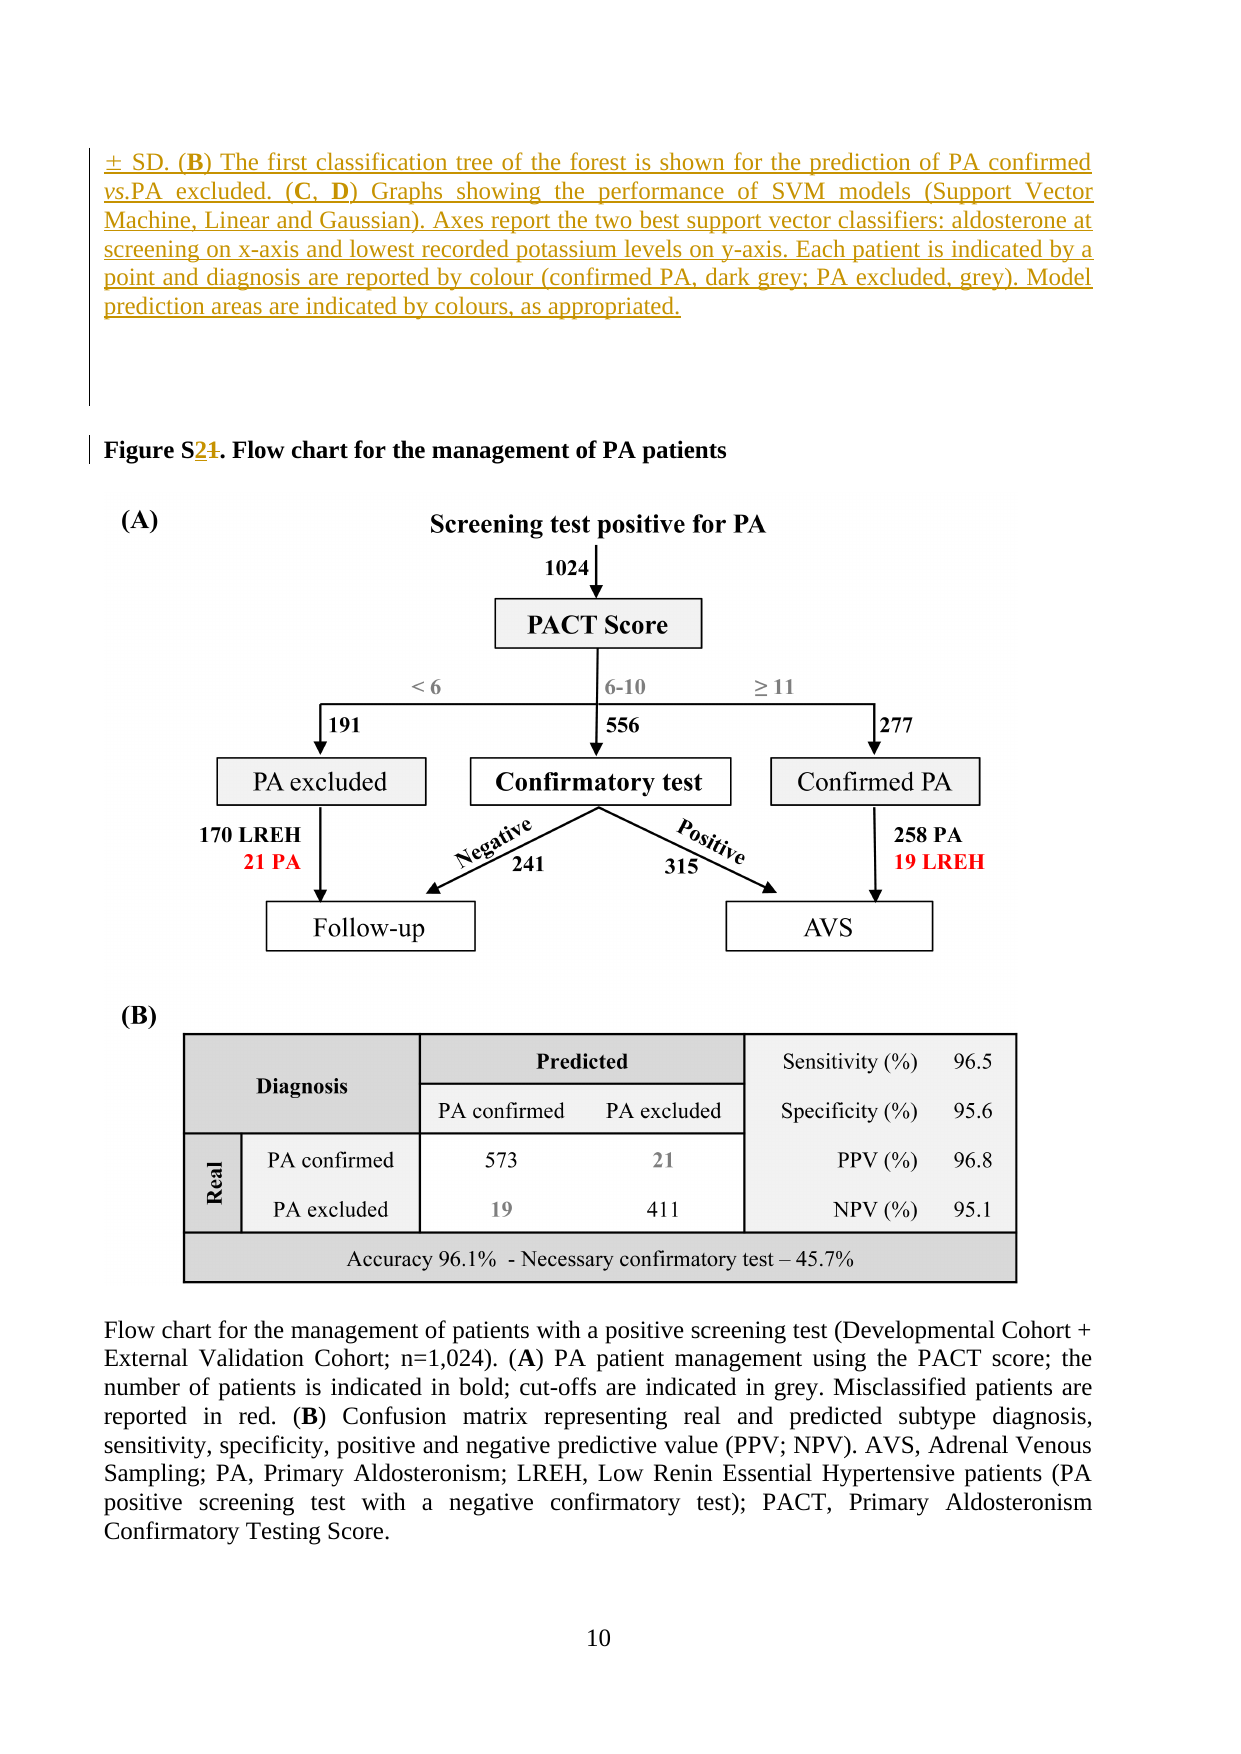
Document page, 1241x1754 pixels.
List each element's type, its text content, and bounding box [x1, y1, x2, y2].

text Figure S. Flow chart for the management of PA patients [103, 435, 1093, 464]
picture [103, 492, 1018, 1286]
text Flow chart for the management of patients with a positive screening test (Developmental Cohort + External Validation Cohort; n=1,024). (A) PA patient management using the PACT score; the number of patients is indicated in bold; cut-offs are indicated in grey. Misclassified patients are reported in red. (B) Confusion matrix representing real and predicted subtype diagnosis, sensitivity, specificity, positive and negative predictive value (PPV; NPV). AVS, Adrenal Venous Sampling; PA, Primary Aldosteronism; LREH, Low Renin Essential Hypertensive patients (PA positive screening test with a negative confirmatory test); PACT, Primary Aldosteronism Confirmatory Testing Score. [103, 1315, 1093, 1545]
